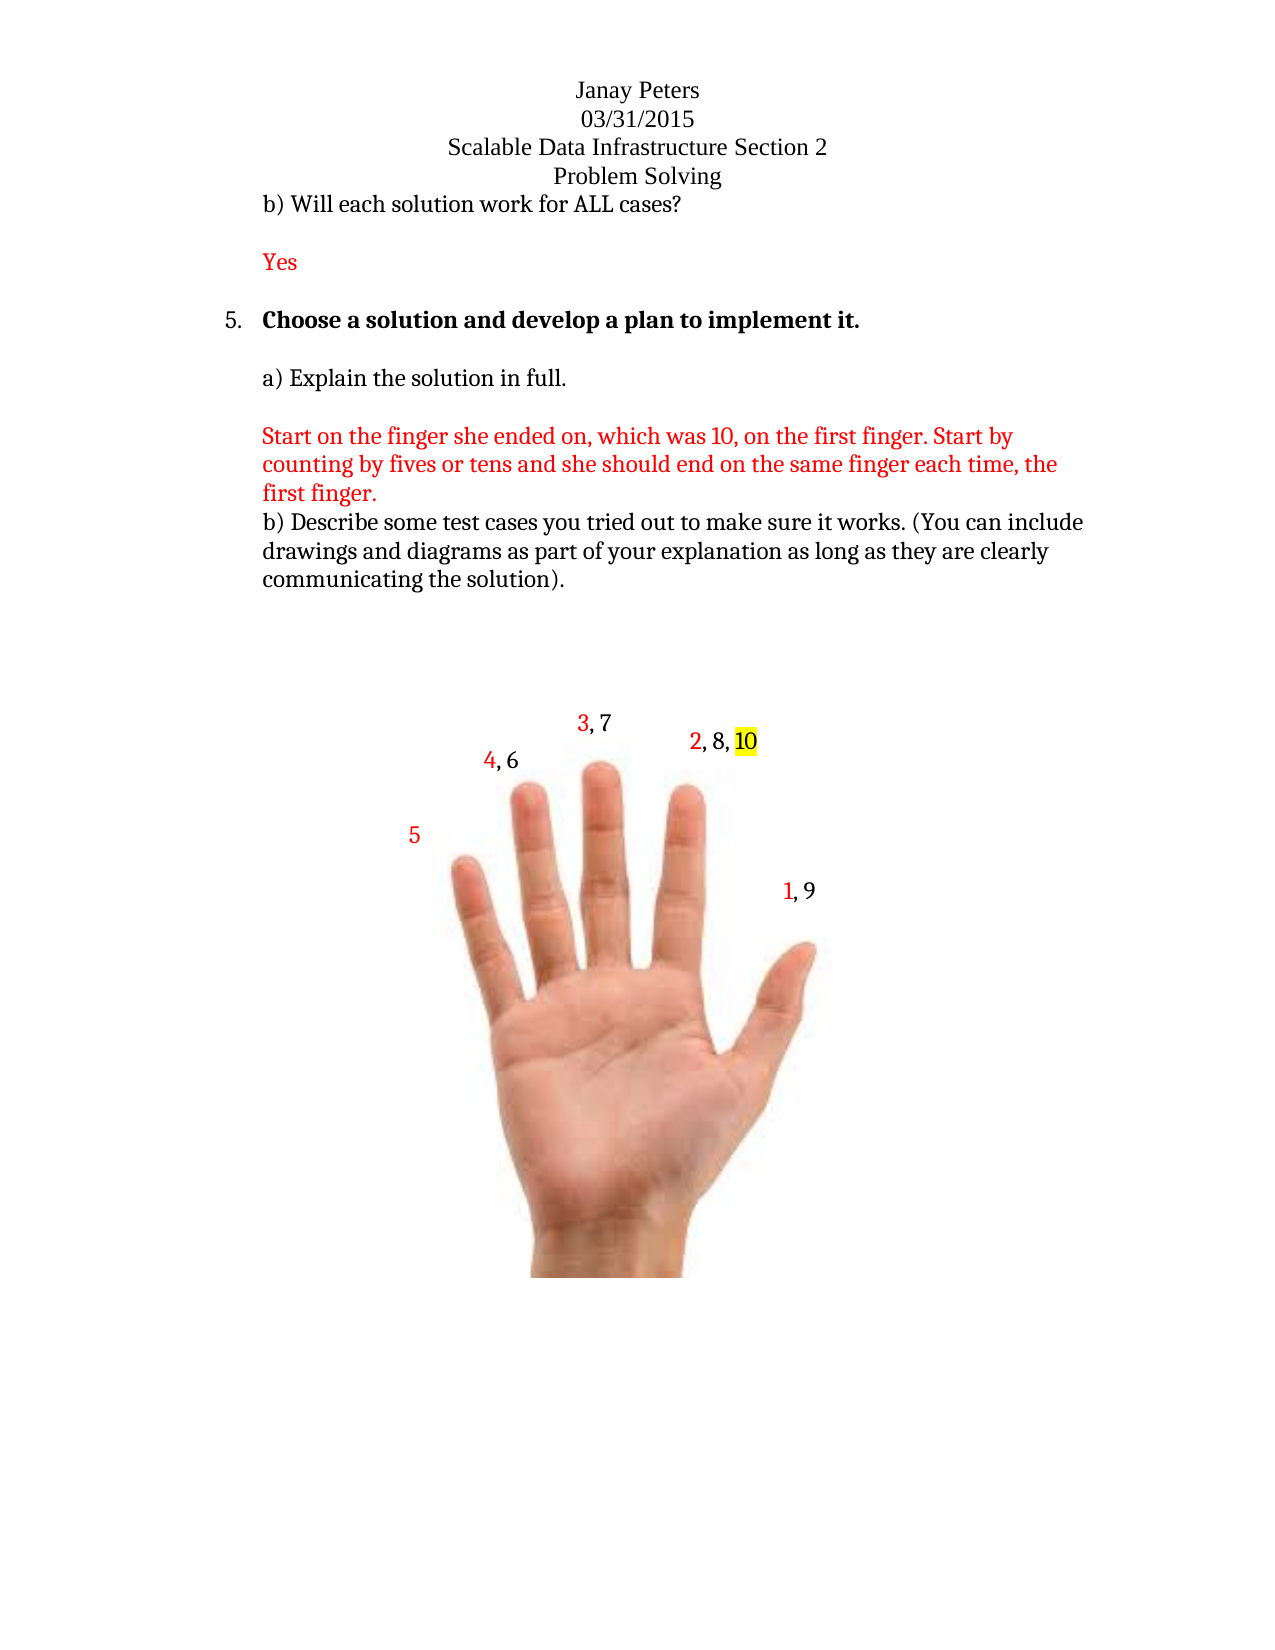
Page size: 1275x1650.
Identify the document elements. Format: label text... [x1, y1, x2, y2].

picture [431, 738, 836, 1278]
text b) Will each solution work for ALL cases? [262, 190, 1087, 219]
text Yes [262, 248, 1087, 277]
text a) Explain the solution in full. [262, 364, 1087, 392]
text Start on the finger she ended on, which was 10, on the first finger. Start by counting by fives or tens and she should end on the same finger each time, the first finger. b) Describe some test cases you tried out to make sure it works. (You can include drawings and diagrams as part of your explanation as long as they are clearly communicating the solution). [262, 422, 1087, 594]
list Choose a solution and develop a plan to implement it. [225, 306, 1087, 334]
picture [715, 741, 721, 748]
